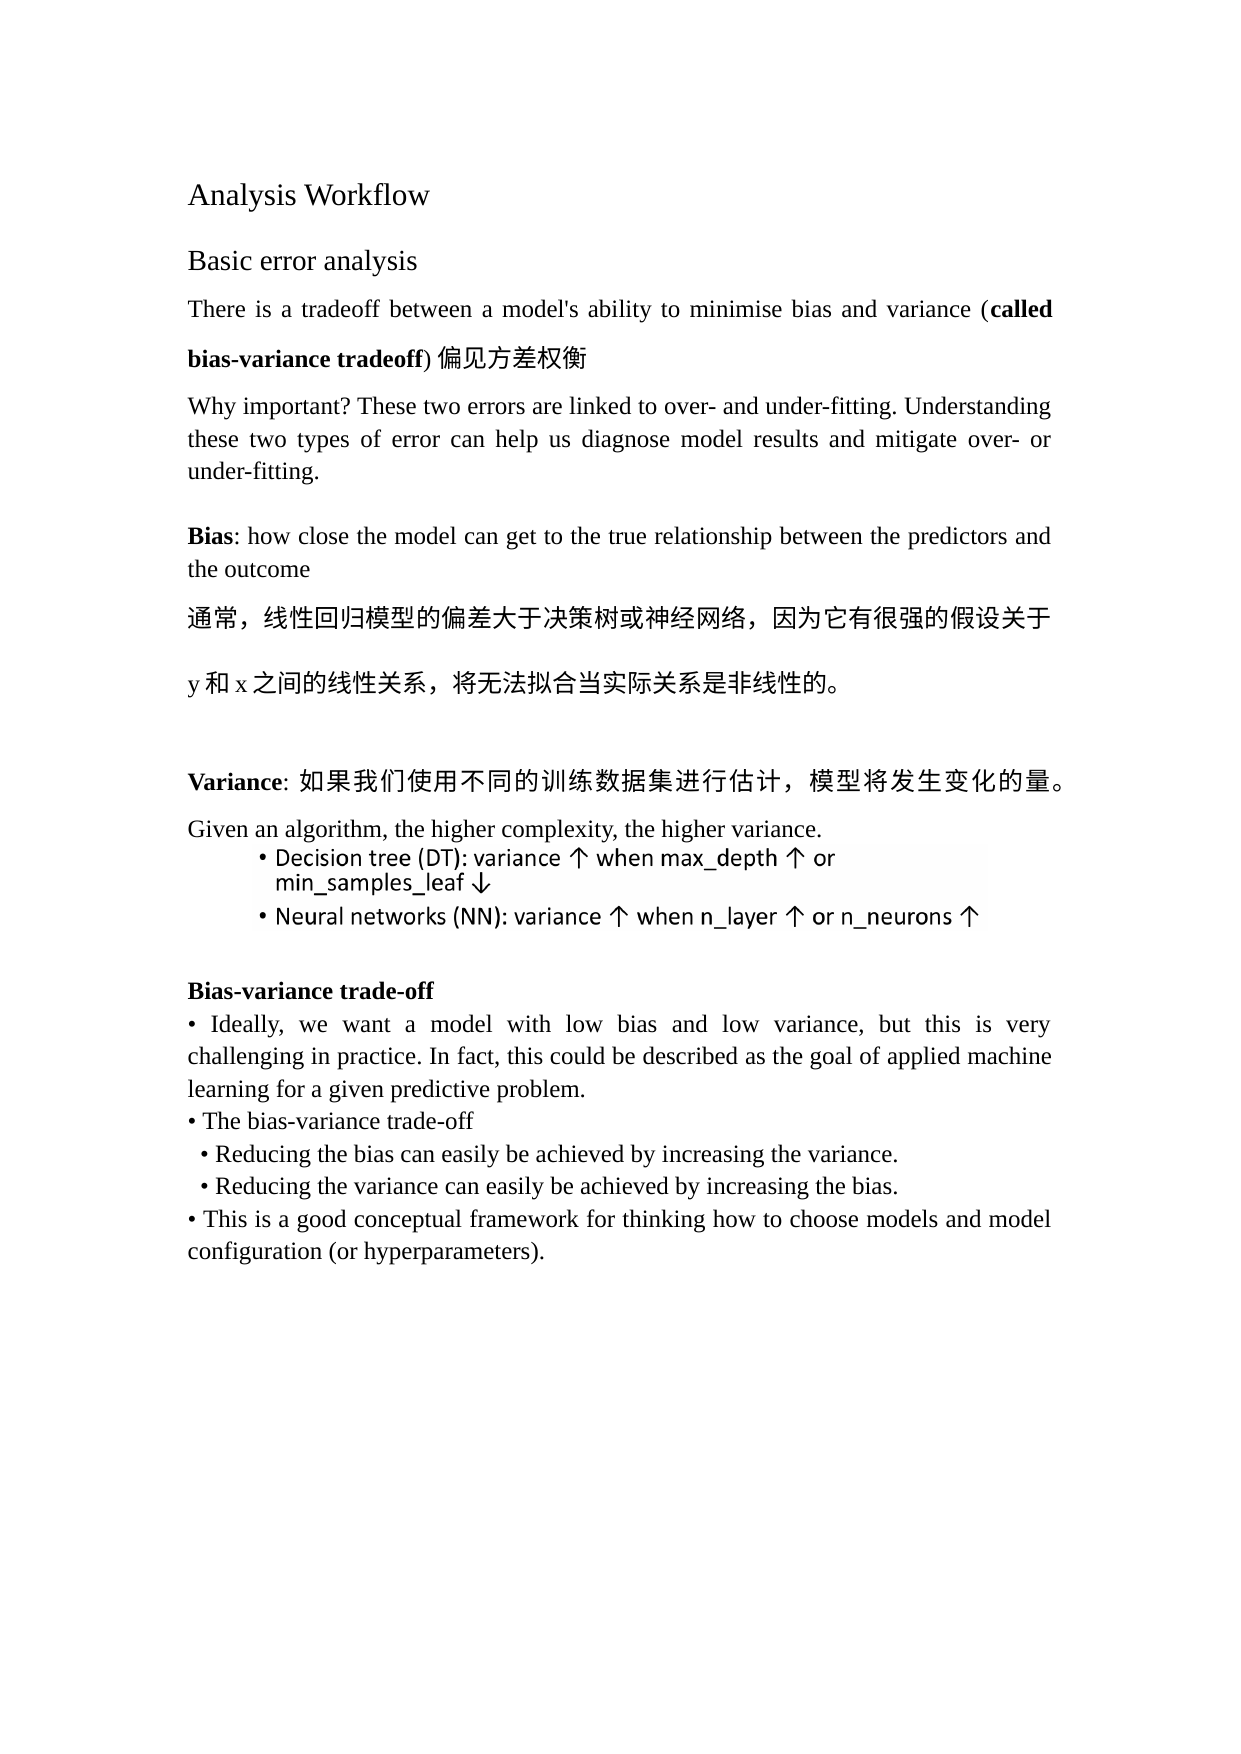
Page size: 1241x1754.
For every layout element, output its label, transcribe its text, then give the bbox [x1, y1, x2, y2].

text • Reducing the bias can easily be achieved by increasing the variance. [187, 1137, 1053, 1169]
text • This is a good conceptual framework for thinking how to choose models and model configuration (or hyperparameters). [187, 1202, 1053, 1267]
text • The bias-variance trade-off [187, 1104, 1053, 1137]
picture [252, 844, 989, 931]
text Bias: how close the model can get to the true relationship between the predictors and the outcome [187, 519, 1053, 584]
subtitle Analysis Workflow [187, 162, 1053, 227]
text Variance: 如果我们使用不同的训练数据集进行估计，模型将发生变化的量。Given an algorithm, the higher complexity, the higher variance. [187, 747, 1053, 844]
text 通常，线性回归模型的偏差大于决策树或神经网络，因为它有很强的假设关于y和x之间的线性关系，将无法拟合当实际关系是非线性的。 [187, 584, 1053, 714]
text Why important? These two errors are linked to over- and under-fitting. Understanding these two types of error can help us diagnose model results and mitigate over- or under-fitting. [187, 389, 1053, 487]
text • Ideally, we want a model with low bias and low variance, but this is very challenging in practice. In fact, this could be described as the goal of applied machine learning for a given predictive problem. [187, 1007, 1053, 1104]
subtitle Basic error analysis [187, 227, 1053, 292]
text Bias-variance trade-off [187, 974, 1053, 1007]
text • Reducing the variance can easily be achieved by increasing the bias. [187, 1169, 1053, 1202]
text There is a tradeoff between a model's ability to minimise bias and variance (called bias-variance tradeoff) 偏见方差权衡 [187, 292, 1053, 389]
